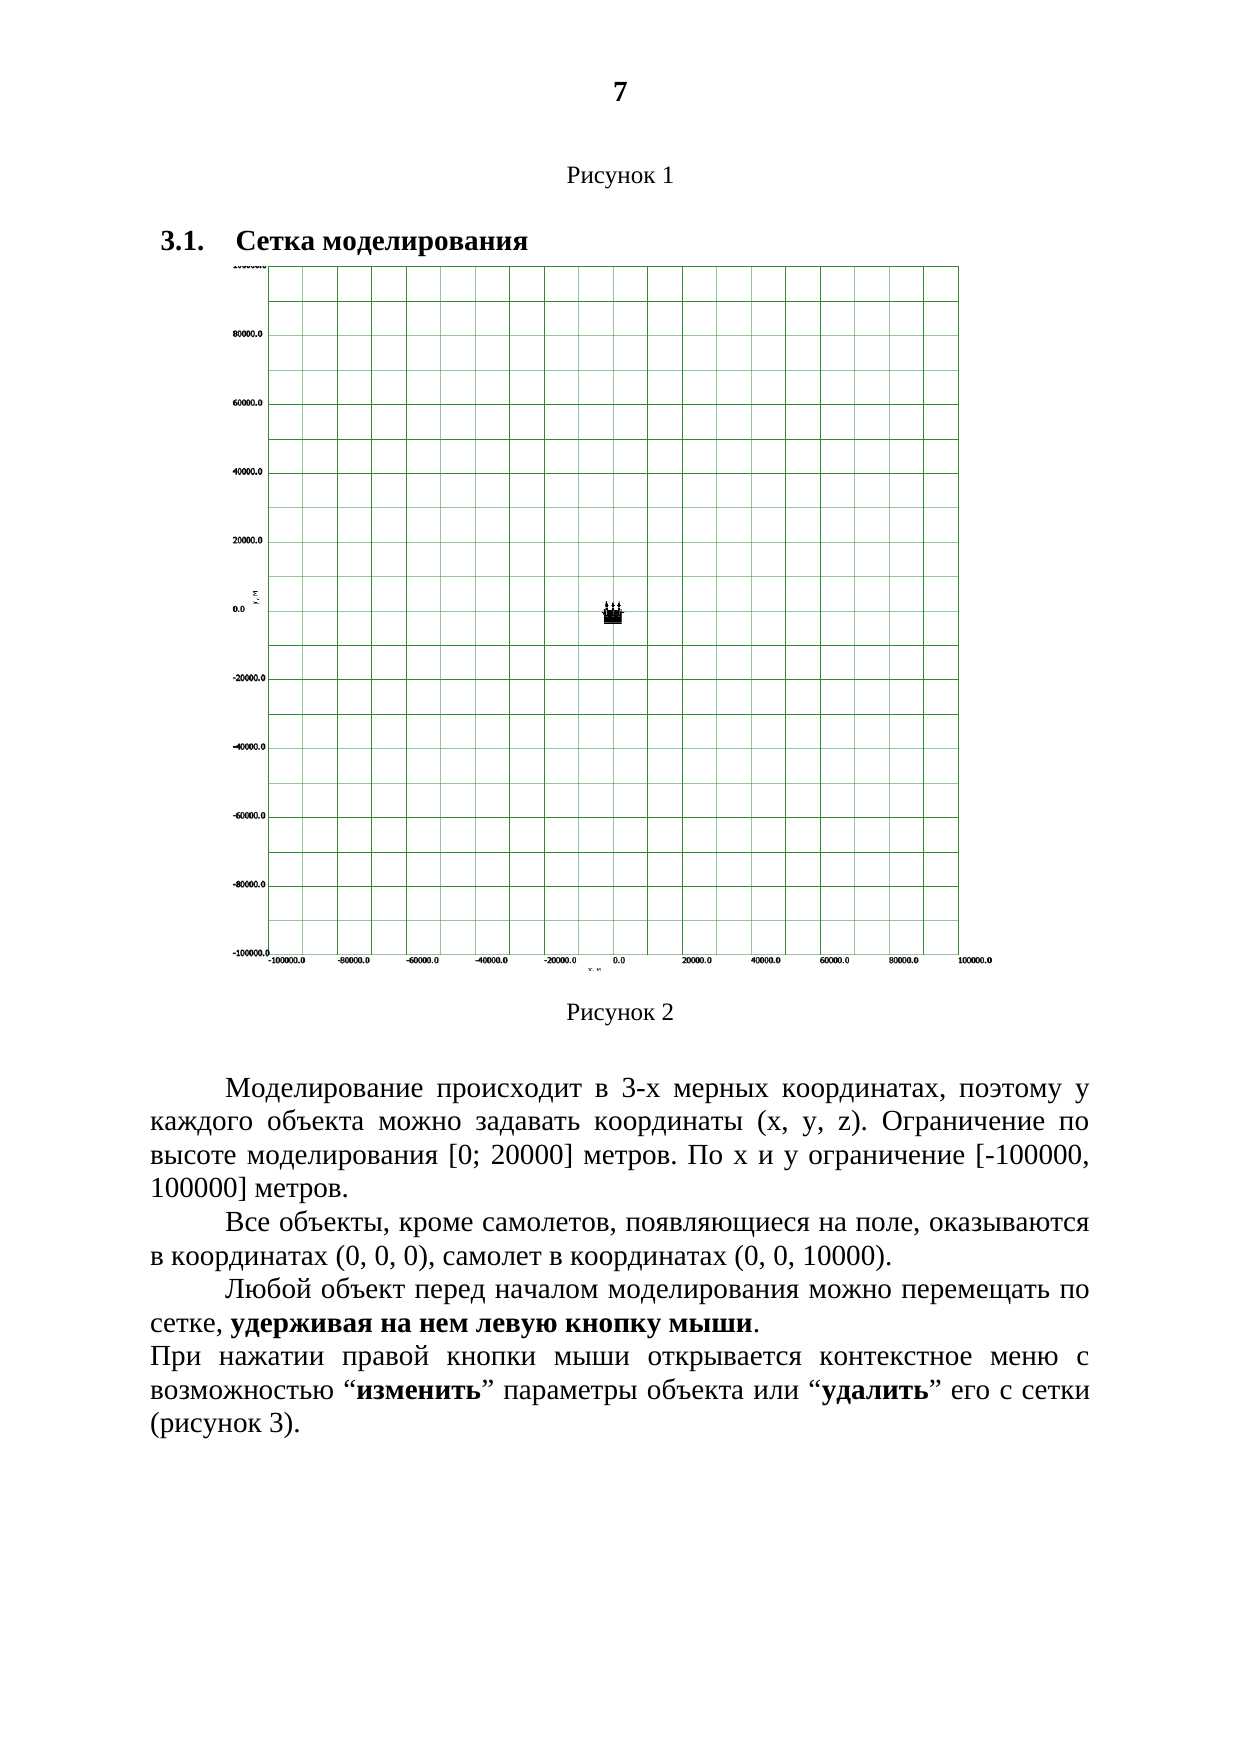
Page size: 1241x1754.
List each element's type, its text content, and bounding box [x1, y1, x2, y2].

text При нажатии правой кнопки мыши открывается контекстное меню с возможностью “изменить” параметры объекта или “удалить” его с сетки (рисунок 3). [150, 1338, 1090, 1439]
picture [230, 266, 1010, 971]
text Любой объект перед началом моделирования можно перемещать по сетке, удерживая на нем левую кнопку мыши. [150, 1271, 1090, 1338]
table_header Рисунок 2 [150, 987, 1090, 1036]
text Моделирование происходит в 3-х мерных координатах, поэтому у каждого объекта можно задавать координаты (x, y, z). Ограничение по высоте моделирования [0; 20000] метров. По x и y ограничение [-100000, 100000] метров. [150, 1070, 1090, 1204]
text Все объекты, кроме самолетов, появляющиеся на поле, оказываются в координатах (0, 0, 0), самолет в координатах (0, 0, 10000). [150, 1204, 1090, 1271]
table_cell Рисунок 1 Сетка моделирования [150, 150, 1091, 267]
